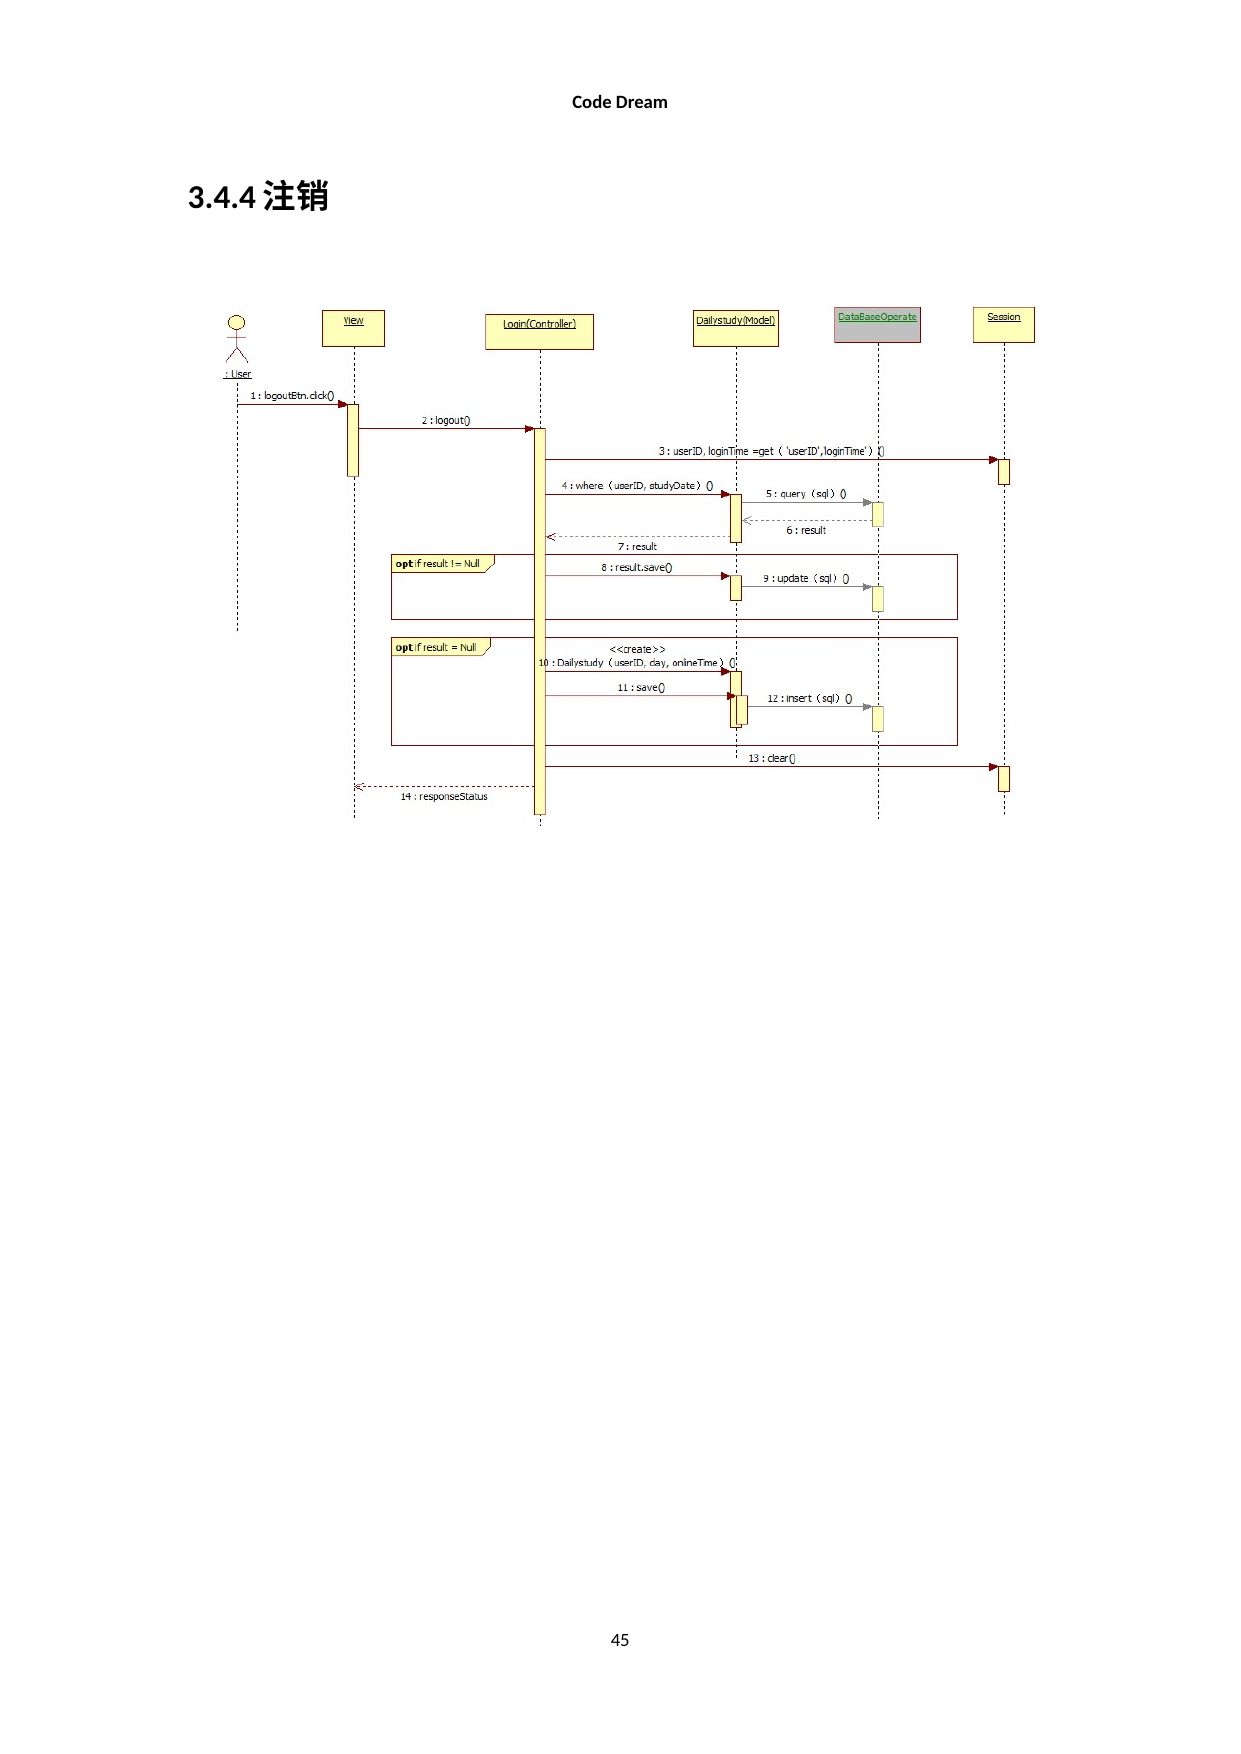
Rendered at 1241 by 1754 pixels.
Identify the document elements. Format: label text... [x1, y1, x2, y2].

picture [187, 288, 1053, 844]
subtitle 3.4.4注销 [187, 162, 1053, 227]
